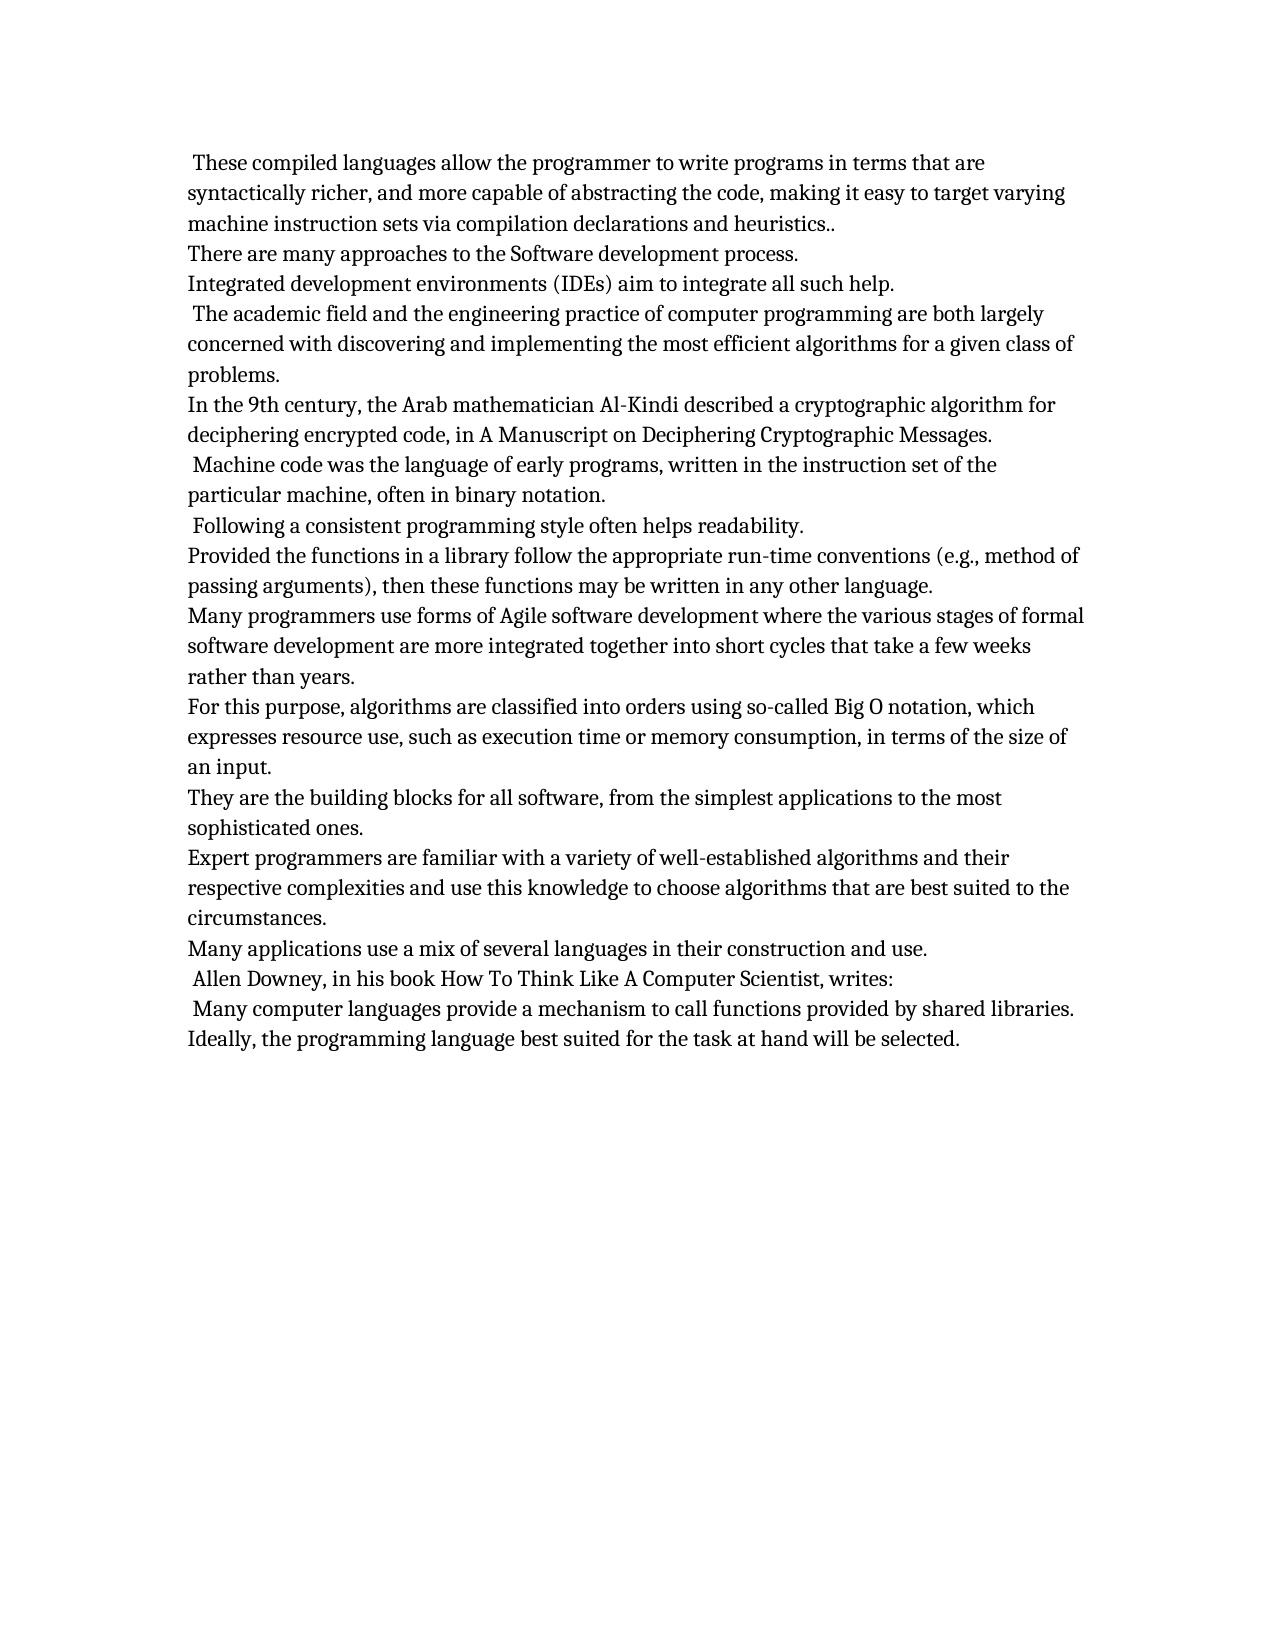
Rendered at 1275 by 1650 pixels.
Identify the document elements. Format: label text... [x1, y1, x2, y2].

text These compiled languages allow the programmer to write programs in terms that are syntactically richer, and more capable of abstracting the code, making it easy to target varying machine instruction sets via compilation declarations and heuristics.. There are many approaches to the Software development process. Integrated development environments (IDEs) aim to integrate all such help. The academic field and the engineering practice of computer programming are both largely concerned with discovering and implementing the most efficient algorithms for a given class of problems. In the 9th century, the Arab mathematician Al-Kindi described a cryptographic algorithm for deciphering encrypted code, in A Manuscript on Deciphering Cryptographic Messages. Machine code was the language of early programs, written in the instruction set of the particular machine, often in binary notation. Following a consistent programming style often helps readability. Provided the functions in a library follow the appropriate run-time conventions (e.g., method of passing arguments), then these functions may be written in any other language. Many programmers use forms of Agile software development where the various stages of formal software development are more integrated together into short cycles that take a few weeks rather than years. For this purpose, algorithms are classified into orders using so-called Big O notation, which expresses resource use, such as execution time or memory consumption, in terms of the size of an input. They are the building blocks for all software, from the simplest applications to the most sophisticated ones. Expert programmers are familiar with a variety of well-established algorithms and their respective complexities and use this knowledge to choose algorithms that are best suited to the circumstances. Many applications use a mix of several languages in their construction and use. Allen Downey, in his book How To Think Like A Computer Scientist, writes: Many computer languages provide a mechanism to call functions provided by shared libraries. Ideally, the programming language best suited for the task at hand will be selected. [187, 150, 1087, 1052]
